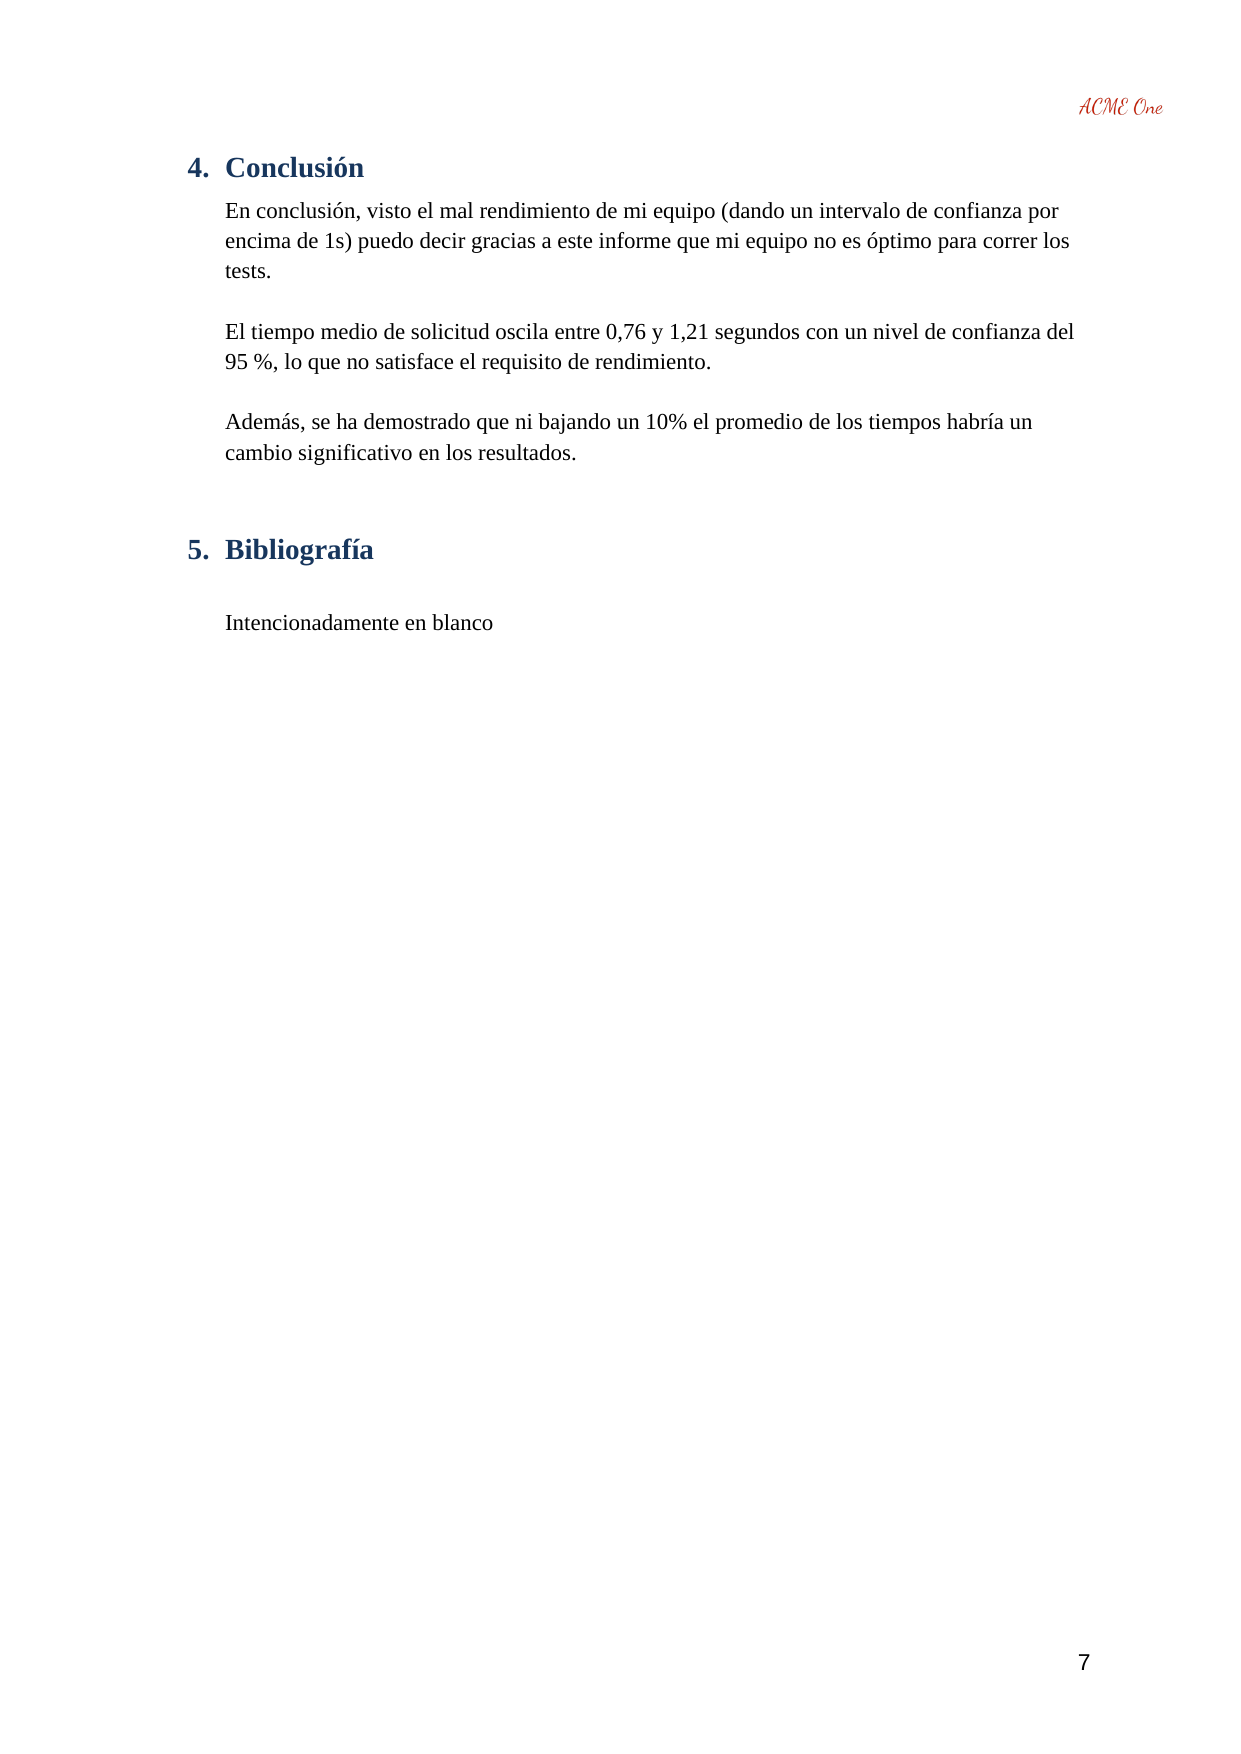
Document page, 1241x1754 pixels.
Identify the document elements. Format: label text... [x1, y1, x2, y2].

text El tiempo medio de solicitud oscila entre 0,76 y 1,21 segundos con un nivel de confianza del 95 %, lo que no satisface el requisito de rendimiento. [225, 318, 1090, 374]
text Intencionadamente en blanco [225, 609, 1090, 636]
subtitle Conclusión [187, 150, 1090, 183]
text En conclusión, visto el mal rendimiento de mi equipo (dando un intervalo de confianza por encima de 1s) puedo decir gracias a este informe que mi equipo no es óptimo para correr los tests. [225, 197, 1090, 284]
text Además, se ha demostrado que ni bajando un 10% el promedio de los tiempos habría un cambio significativo en los resultados. [225, 408, 1090, 465]
picture [1014, 75, 1228, 140]
subtitle Bibliografía [187, 532, 1090, 566]
